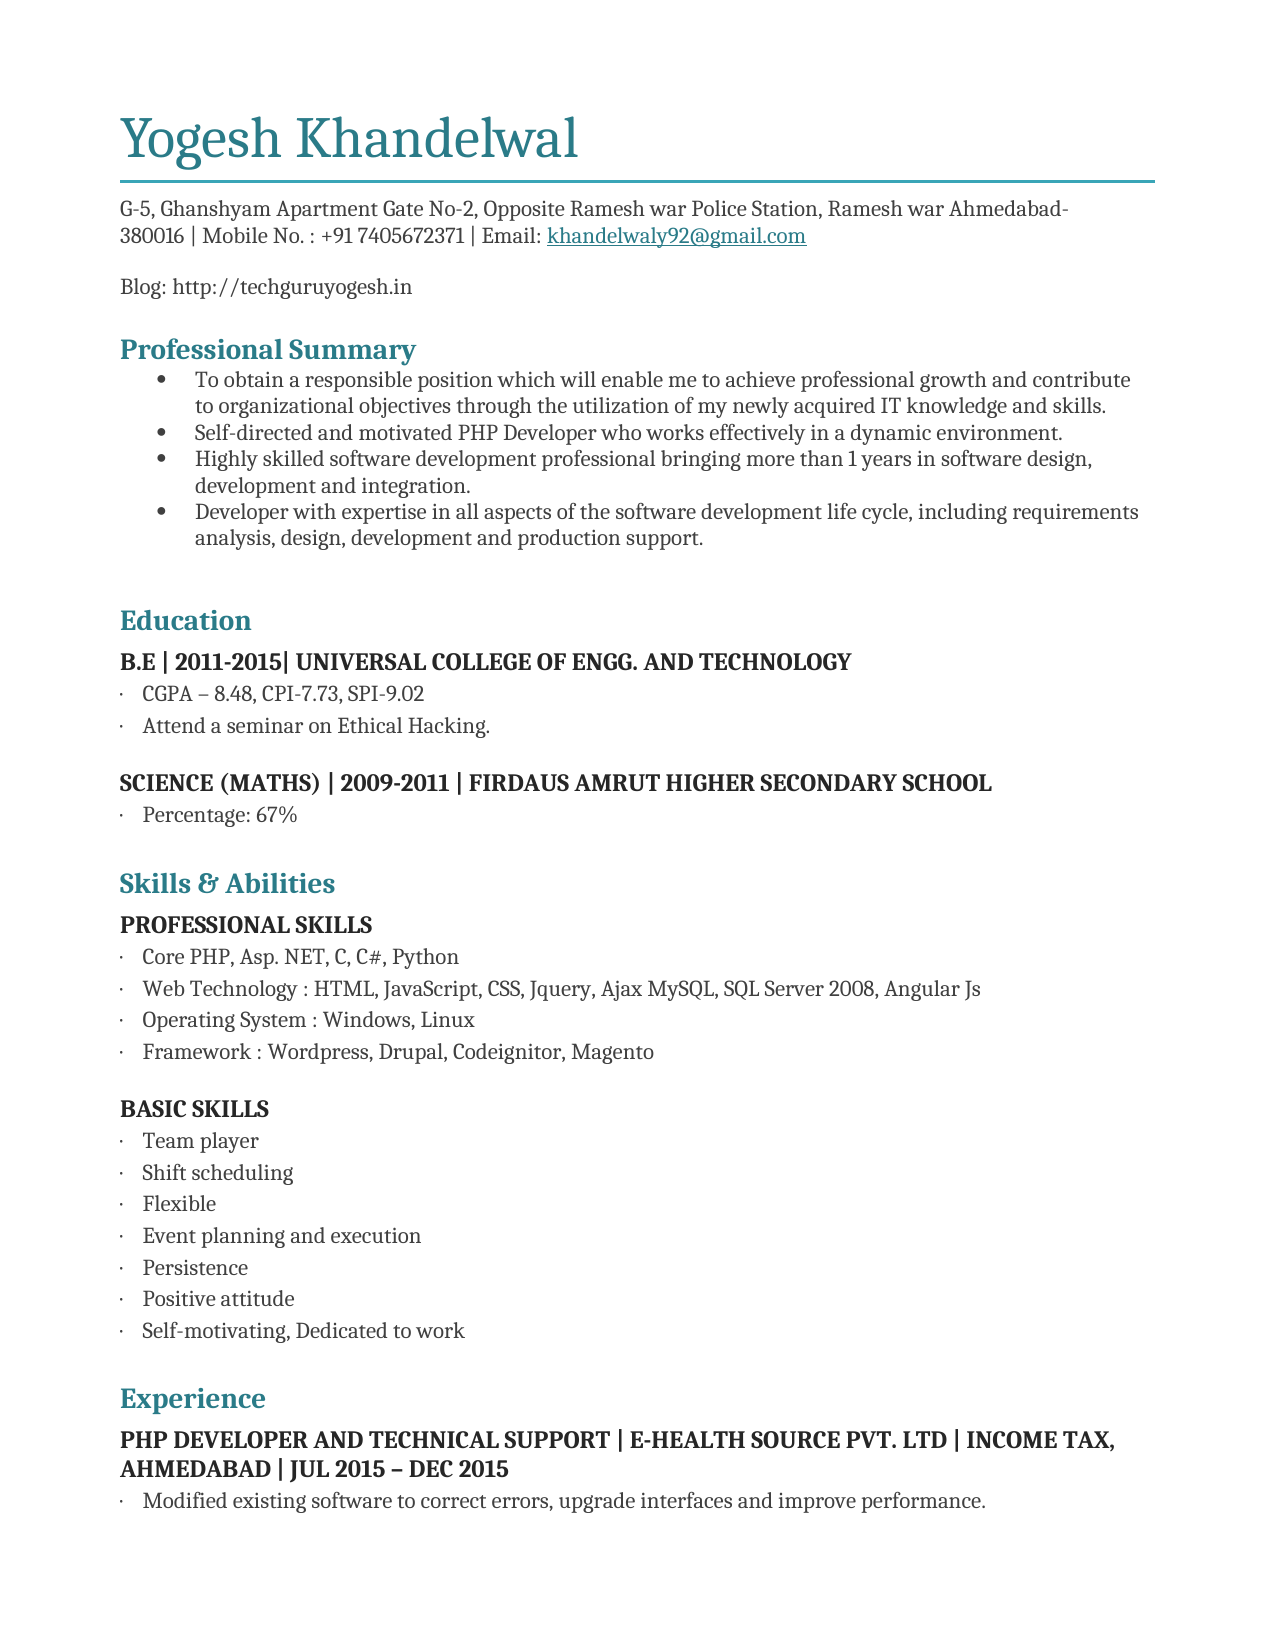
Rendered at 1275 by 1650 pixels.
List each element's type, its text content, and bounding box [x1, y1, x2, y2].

subtitle To obtain a responsible position which will enable me to achieve professional growth and contribute to organizational objectives through the utilization of my newly acquired IT knowledge and skills. [157, 367, 1155, 420]
title Yogesh Khandelwal [120, 105, 1155, 180]
list Self-motivating, Dedicated to work [120, 1317, 1155, 1344]
list CGPA – 8.48, CPI-7.73, SPI-9.02 [120, 681, 1155, 707]
subtitle Developer with expertise in all aspects of the software development life cycle, including requirements analysis, design, development and production support. [157, 499, 1155, 551]
subtitle SCIENCE (Maths) | 2009-2011 | firdaus amrut higher secondary school [120, 769, 1155, 798]
list Operating System : Windows, Linux [120, 1007, 1155, 1033]
list Framework : Wordpress, Drupal, Codeignitor, Magento [120, 1038, 1155, 1065]
text G-5, Ghanshyam Apartment Gate No-2, Opposite Ramesh war Police Station, Ramesh war Ahmedabad-380016 | Mobile No. : +91 7405672371 | Email: khandelwaly92@gmail.com [120, 196, 1155, 249]
text Blog: http://techguruyogesh.in [120, 274, 1155, 300]
list Core PHP, Asp. NET, C, C#, Python [120, 944, 1155, 970]
list Percentage: 67% [120, 802, 1155, 828]
subtitle Self-directed and motivated PHP Developer who works effectively in a dynamic environment. [157, 420, 1155, 446]
list Shift scheduling [120, 1159, 1155, 1186]
subtitle PHP Developer and Technical Support | E-Health Source Pvt. Ltd | Income Tax, Ahmedabad | jul 2015 – dec 2015 [120, 1426, 1155, 1484]
list Modified existing software to correct errors, upgrade interfaces and improve performance. [120, 1488, 1155, 1514]
list Attend a seminar on Ethical Hacking. [120, 713, 1155, 739]
subtitle Professional Skills [120, 911, 1155, 940]
subtitle Professional Summary [120, 333, 1155, 367]
list Persistence [120, 1254, 1155, 1281]
list Web Technology : HTML, JavaScript, CSS, Jquery, Ajax MySQL, SQL Server 2008, Angular Js [120, 975, 1155, 1002]
list Positive attitude [120, 1286, 1155, 1312]
list Event planning and execution [120, 1223, 1155, 1249]
list Team player [120, 1128, 1155, 1154]
subtitle BAsic Skills [120, 1095, 1155, 1124]
list Flexible [120, 1191, 1155, 1217]
subtitle B.E | 2011-2015| UNiversal COllege of Engg. and Technology [120, 648, 1155, 677]
subtitle Highly skilled software development professional bringing more than 1 years in software design, development and integration. [157, 446, 1155, 499]
